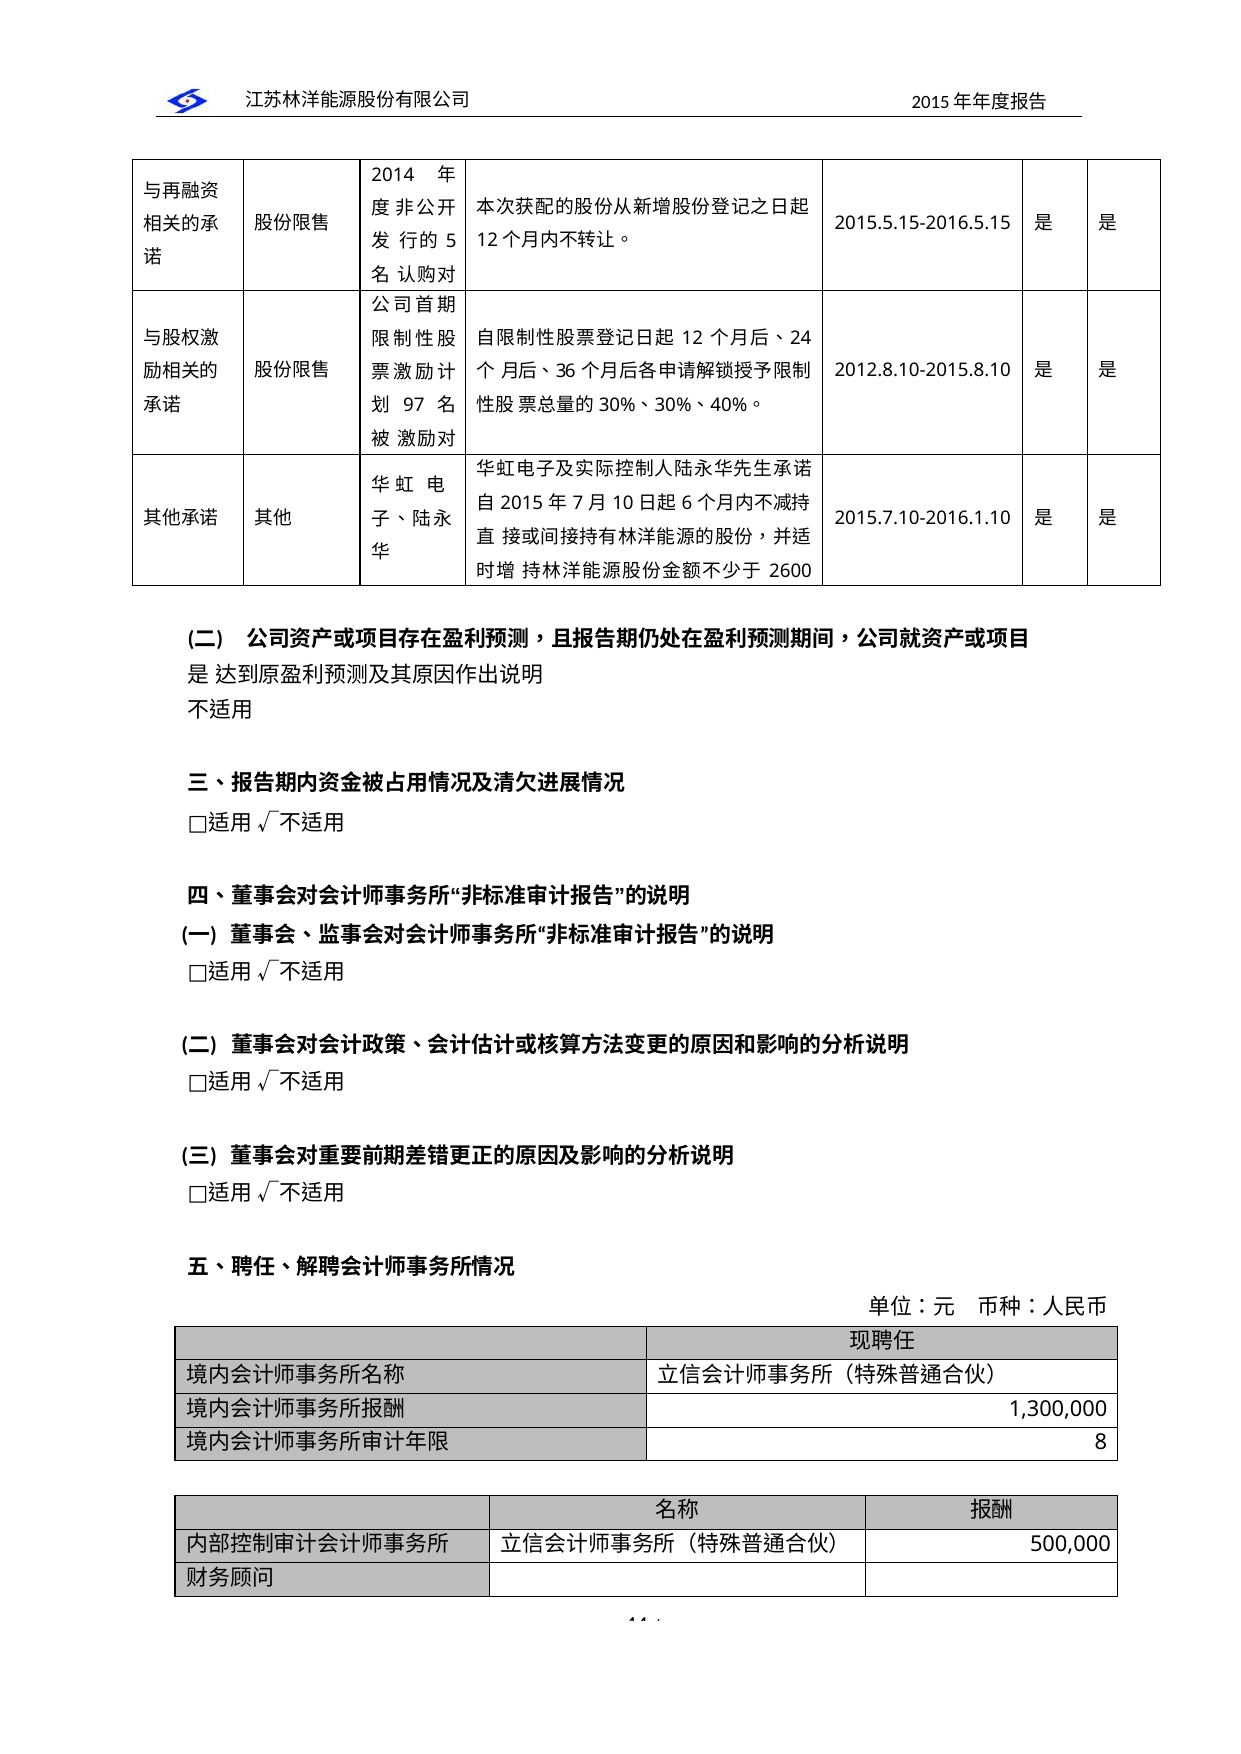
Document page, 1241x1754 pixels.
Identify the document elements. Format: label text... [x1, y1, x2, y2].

text □适用 √不适用 [187, 956, 1131, 985]
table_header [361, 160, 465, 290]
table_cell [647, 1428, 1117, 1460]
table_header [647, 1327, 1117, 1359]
text □适用 √不适用 [187, 807, 1131, 836]
subtitle (一) 董事会、监事会对会计师事务所“非标准审计报告”的说明 [181, 918, 1131, 948]
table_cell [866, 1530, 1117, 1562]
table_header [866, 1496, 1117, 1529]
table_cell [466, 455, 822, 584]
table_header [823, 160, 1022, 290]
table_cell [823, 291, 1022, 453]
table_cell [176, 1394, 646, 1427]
subtitle 四、董事会对会计师事务所“非标准审计报告”的说明 [187, 880, 1131, 910]
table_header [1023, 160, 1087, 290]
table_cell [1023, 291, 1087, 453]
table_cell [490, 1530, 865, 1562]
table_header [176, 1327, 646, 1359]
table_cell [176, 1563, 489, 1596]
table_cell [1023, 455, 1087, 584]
text (二) 公司资产或项目存在盈利预测，且报告期仍处在盈利预测期间，公司就资产或项目 是 达到原盈利预测及其原因作出说明 [187, 623, 1037, 689]
subtitle (二) 董事会对会计政策、会计估计或核算方法变更的原因和影响的分析说明 [181, 1029, 1131, 1059]
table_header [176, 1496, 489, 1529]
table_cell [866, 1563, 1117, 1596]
picture [164, 87, 210, 114]
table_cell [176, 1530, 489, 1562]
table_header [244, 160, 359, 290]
text 单位：元 币种：人民币 [121, 1291, 1108, 1321]
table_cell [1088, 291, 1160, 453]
subtitle 五、聘任、解聘会计师事务所情况 [187, 1251, 1131, 1281]
text □适用 √不适用 [187, 1066, 1131, 1096]
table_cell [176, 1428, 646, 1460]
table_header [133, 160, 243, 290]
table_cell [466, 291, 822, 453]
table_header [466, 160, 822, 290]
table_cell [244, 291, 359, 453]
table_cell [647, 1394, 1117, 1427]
text □适用 √不适用 [187, 1177, 1131, 1207]
subtitle 三、报告期内资金被占用情况及清欠进展情况 [187, 767, 1131, 796]
text 不适用 [187, 695, 1131, 723]
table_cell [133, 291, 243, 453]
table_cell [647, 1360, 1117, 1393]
subtitle (三) 董事会对重要前期差错更正的原因及影响的分析说明 [181, 1140, 1131, 1169]
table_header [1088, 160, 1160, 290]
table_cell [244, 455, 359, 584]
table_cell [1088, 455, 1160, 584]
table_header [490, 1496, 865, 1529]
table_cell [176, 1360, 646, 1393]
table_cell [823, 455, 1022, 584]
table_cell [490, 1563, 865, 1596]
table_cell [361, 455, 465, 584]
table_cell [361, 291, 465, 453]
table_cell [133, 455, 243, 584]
